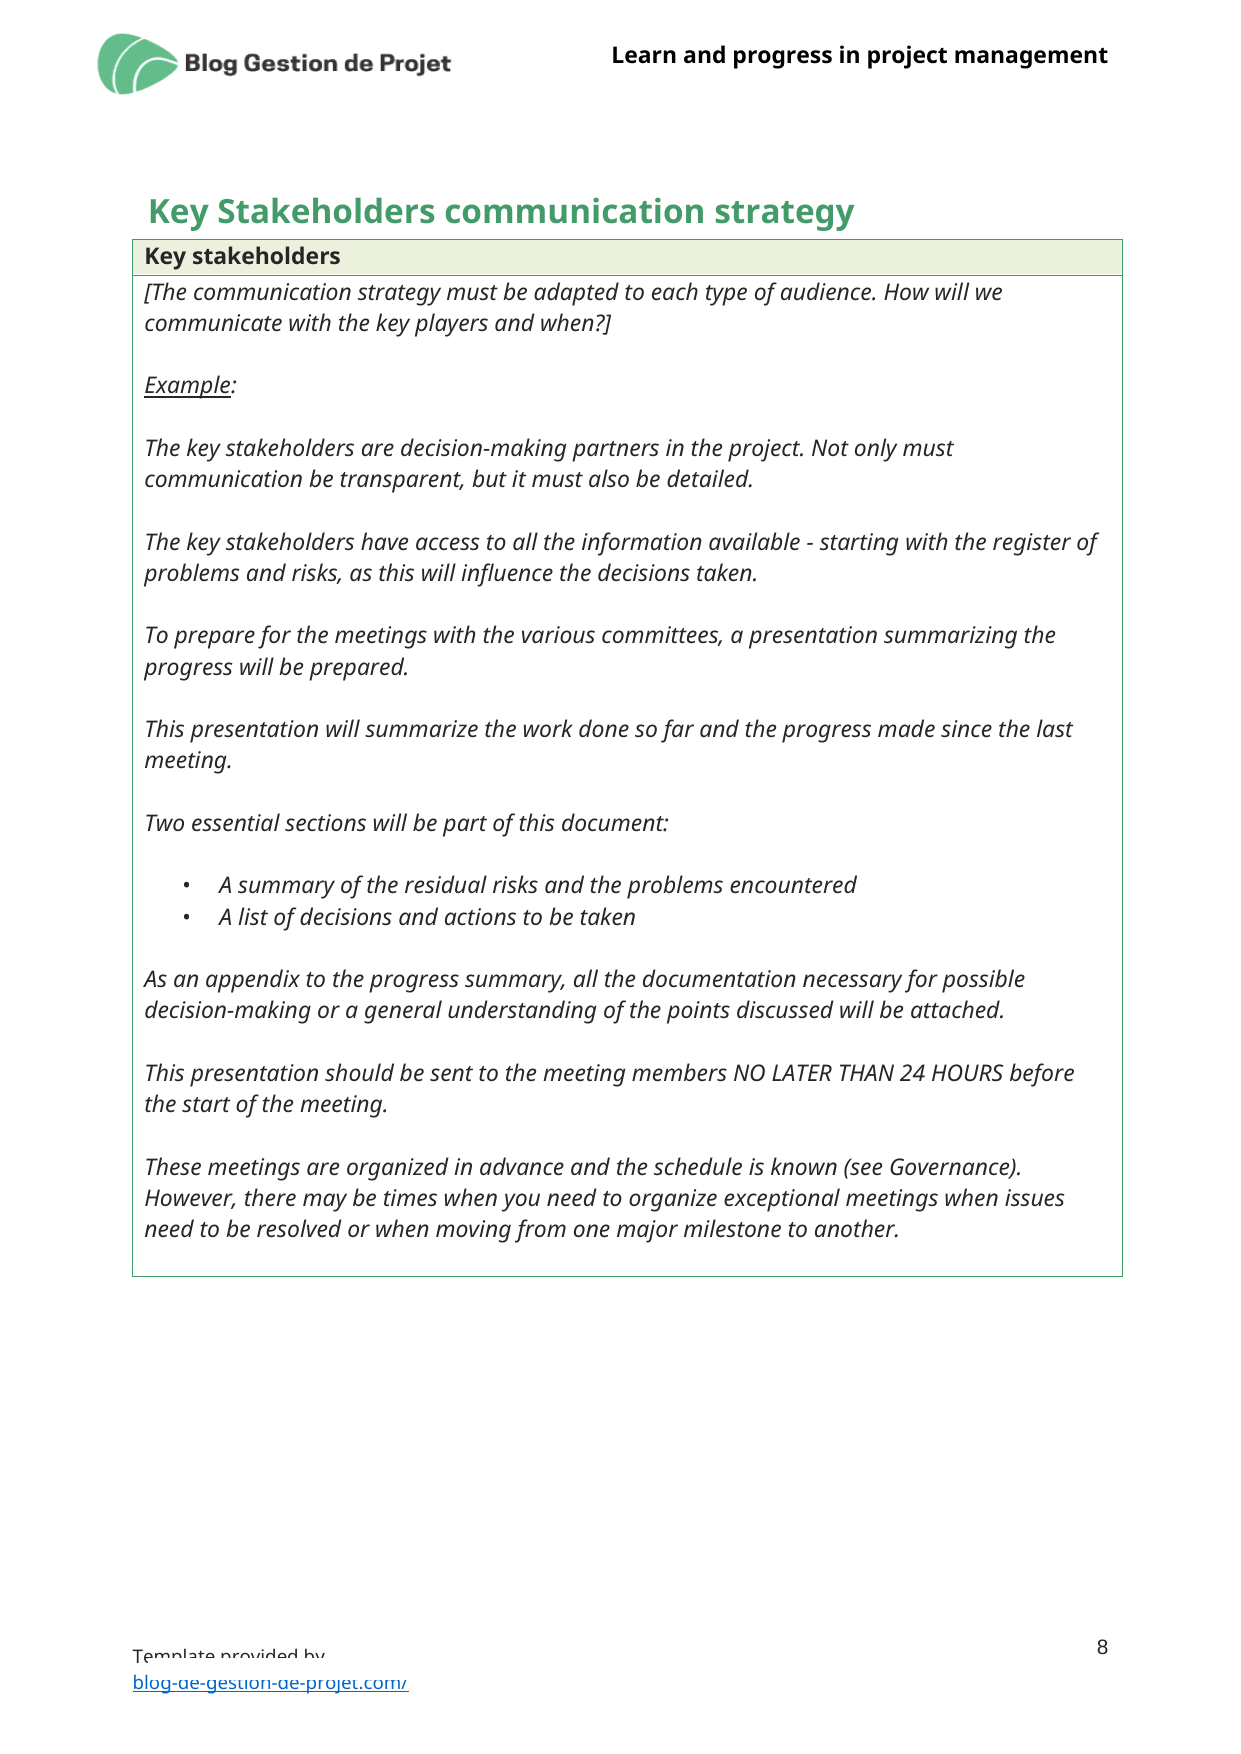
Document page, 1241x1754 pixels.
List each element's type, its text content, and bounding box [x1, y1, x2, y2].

table_cell [The communication strategy must be adapted to each type of audience. How will we communicate with the key players and when?] Example: The key stakeholders are decision-making partners in the project. Not only must communication be transparent, but it must also be detailed. The key stakeholders have access to all the information available - starting with the register of problems and risks, as this will influence the decisions taken. To prepare for the meetings with the various committees, a presentation summarizing the progress will be prepared. This presentation will summarize the work done so far and the progress made since the last meeting. Two essential sections will be part of this document: A summary of the residual risks and the problems encountered A list of decisions and actions to be taken As an appendix to the progress summary, all the documentation necessary for possible decision-making or a general understanding of the points discussed will be attached. This presentation should be sent to the meeting members NO LATER THAN 24 HOURS before the start of the meeting. These meetings are organized in advance and the schedule is known (see Governance). However, there may be times when you need to organize exceptional meetings when issues need to be resolved or when moving from one major milestone to another. [133, 276, 1122, 1276]
table_header Key stakeholders [133, 240, 1122, 274]
subtitle Key Stakeholders communication strategy [148, 187, 1108, 233]
picture [76, 30, 464, 99]
